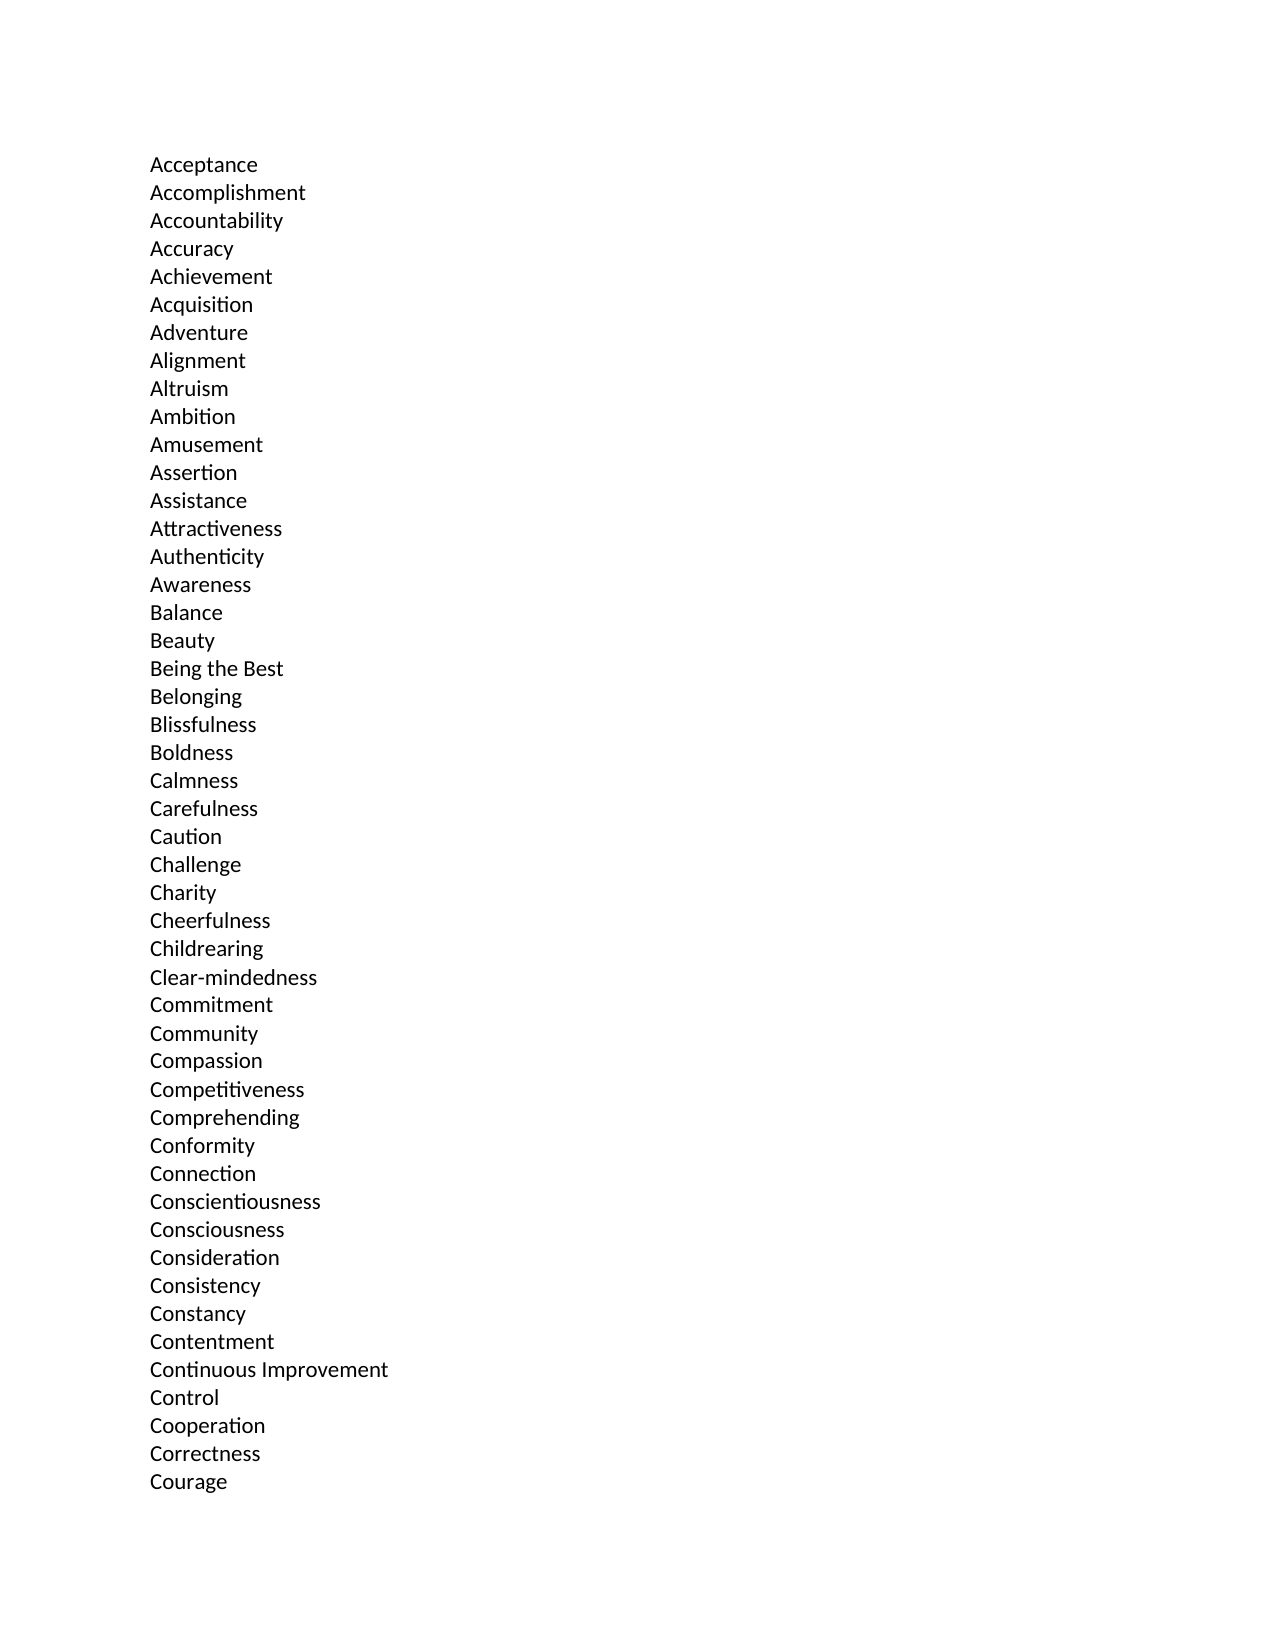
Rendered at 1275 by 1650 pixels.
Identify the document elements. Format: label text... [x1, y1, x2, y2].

text Boldness [150, 738, 1125, 766]
text Consideration [150, 1243, 1125, 1271]
text Acquisition [150, 290, 1125, 318]
text Continuous Improvement [150, 1355, 1125, 1383]
text Achievement [150, 262, 1125, 290]
text Compassion [150, 1047, 1125, 1075]
text Calmness [150, 766, 1125, 794]
text Authenticity [150, 542, 1125, 570]
text Accountability [150, 206, 1125, 234]
text Accuracy [150, 234, 1125, 262]
text Competitiveness [150, 1075, 1125, 1103]
text Community [150, 1019, 1125, 1047]
text Attractiveness [150, 514, 1125, 542]
text Carefulness [150, 794, 1125, 822]
text Assistance [150, 486, 1125, 514]
text Conscientiousness [150, 1187, 1125, 1215]
text Beauty [150, 626, 1125, 654]
text Balance [150, 598, 1125, 626]
text Childrearing [150, 934, 1125, 963]
text Cheerfulness [150, 907, 1125, 934]
text Adventure [150, 318, 1125, 346]
text Ambition [150, 402, 1125, 430]
text Accomplishment [150, 178, 1125, 206]
text Commitment [150, 991, 1125, 1019]
text Blissfulness [150, 710, 1125, 738]
text Connection [150, 1159, 1125, 1187]
text Caution [150, 822, 1125, 851]
text Alignment [150, 346, 1125, 374]
text Conformity [150, 1131, 1125, 1159]
text Acceptance [150, 150, 1125, 178]
text Assertion [150, 458, 1125, 486]
text Belonging [150, 682, 1125, 710]
text Amusement [150, 430, 1125, 458]
text Being the Best [150, 654, 1125, 682]
text Cooperation [150, 1411, 1125, 1439]
text Contentment [150, 1327, 1125, 1355]
text Challenge [150, 851, 1125, 878]
text Awareness [150, 570, 1125, 598]
text Altruism [150, 374, 1125, 402]
text Control [150, 1383, 1125, 1411]
text Correctness [150, 1439, 1125, 1467]
text Charity [150, 878, 1125, 907]
text Clear-mindedness [150, 963, 1125, 991]
text Consistency [150, 1271, 1125, 1299]
text Constancy [150, 1299, 1125, 1327]
text Courage [150, 1467, 1125, 1495]
text Comprehending [150, 1103, 1125, 1131]
text Consciousness [150, 1215, 1125, 1243]
